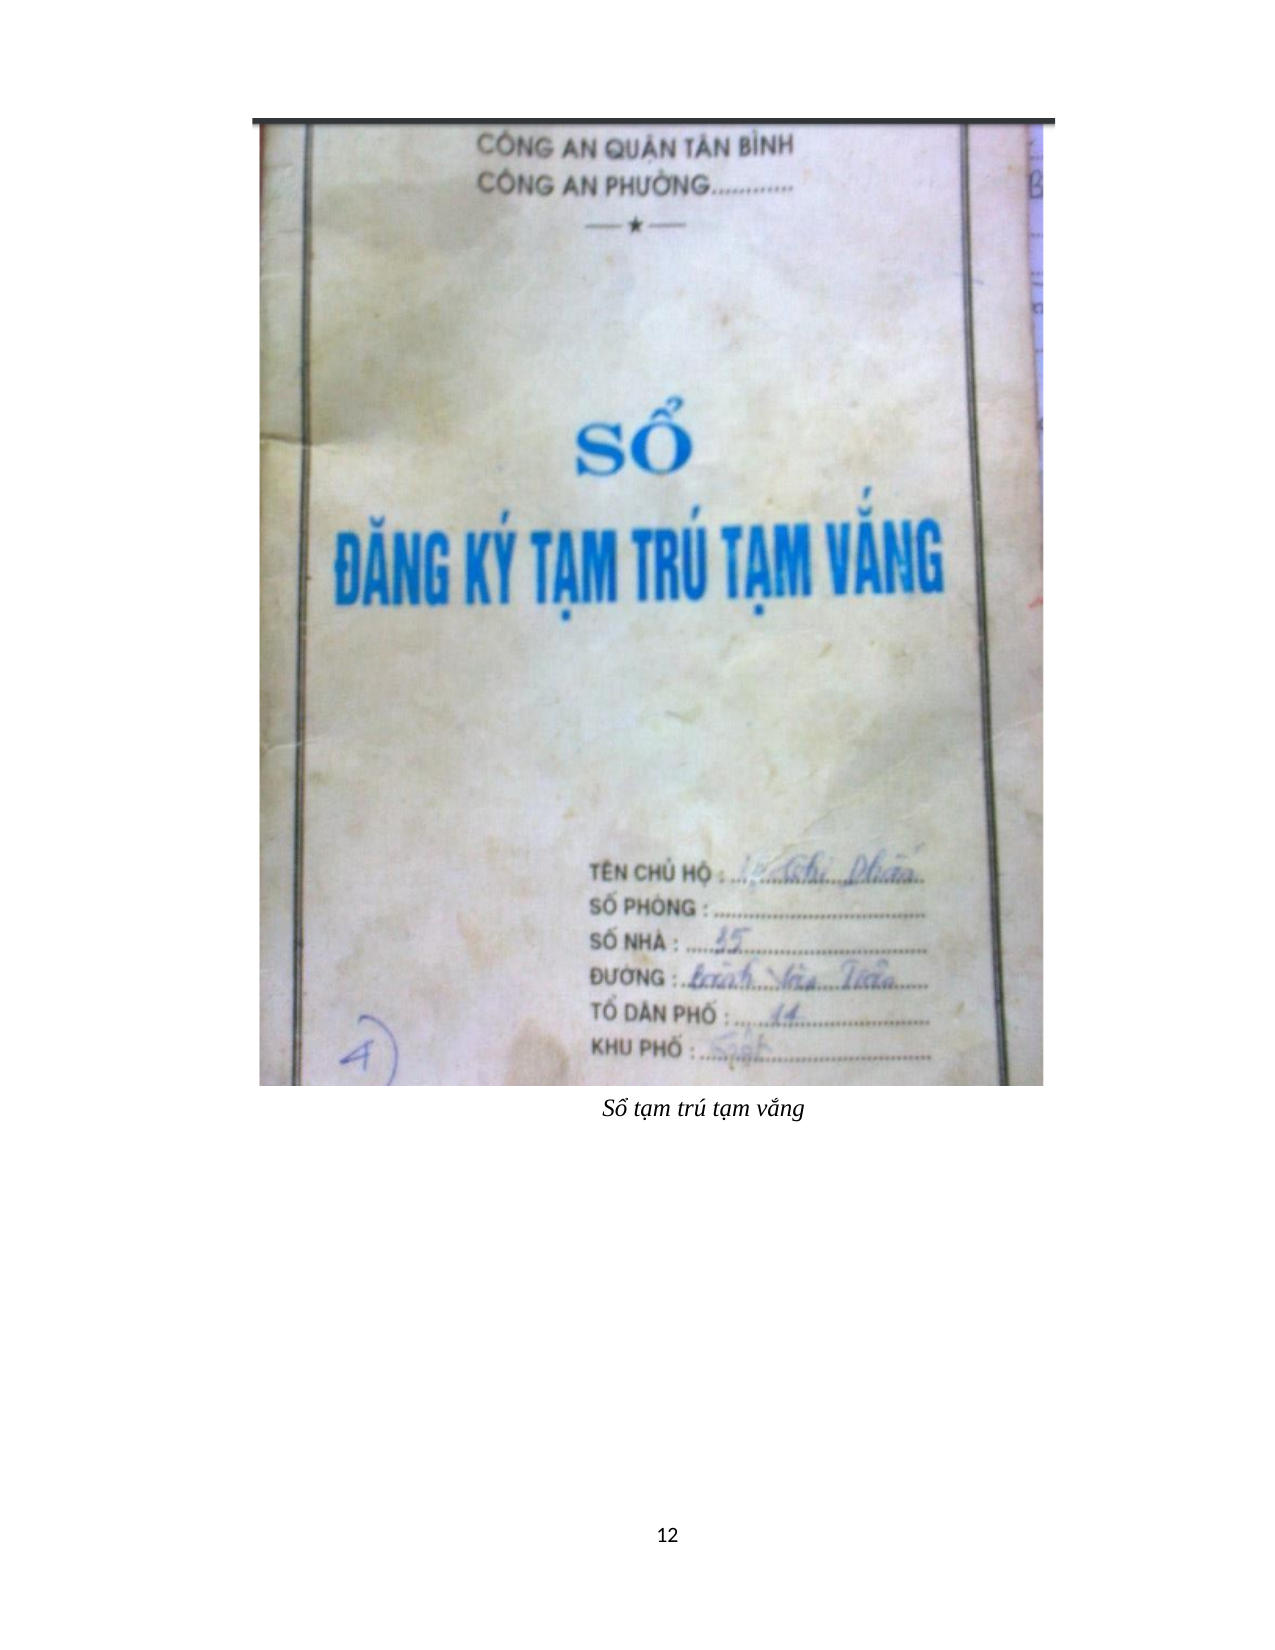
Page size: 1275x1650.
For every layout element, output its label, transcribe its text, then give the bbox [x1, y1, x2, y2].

list Sổ tạm trú tạm vắng [252, 1093, 1157, 1122]
picture [252, 118, 1056, 1086]
